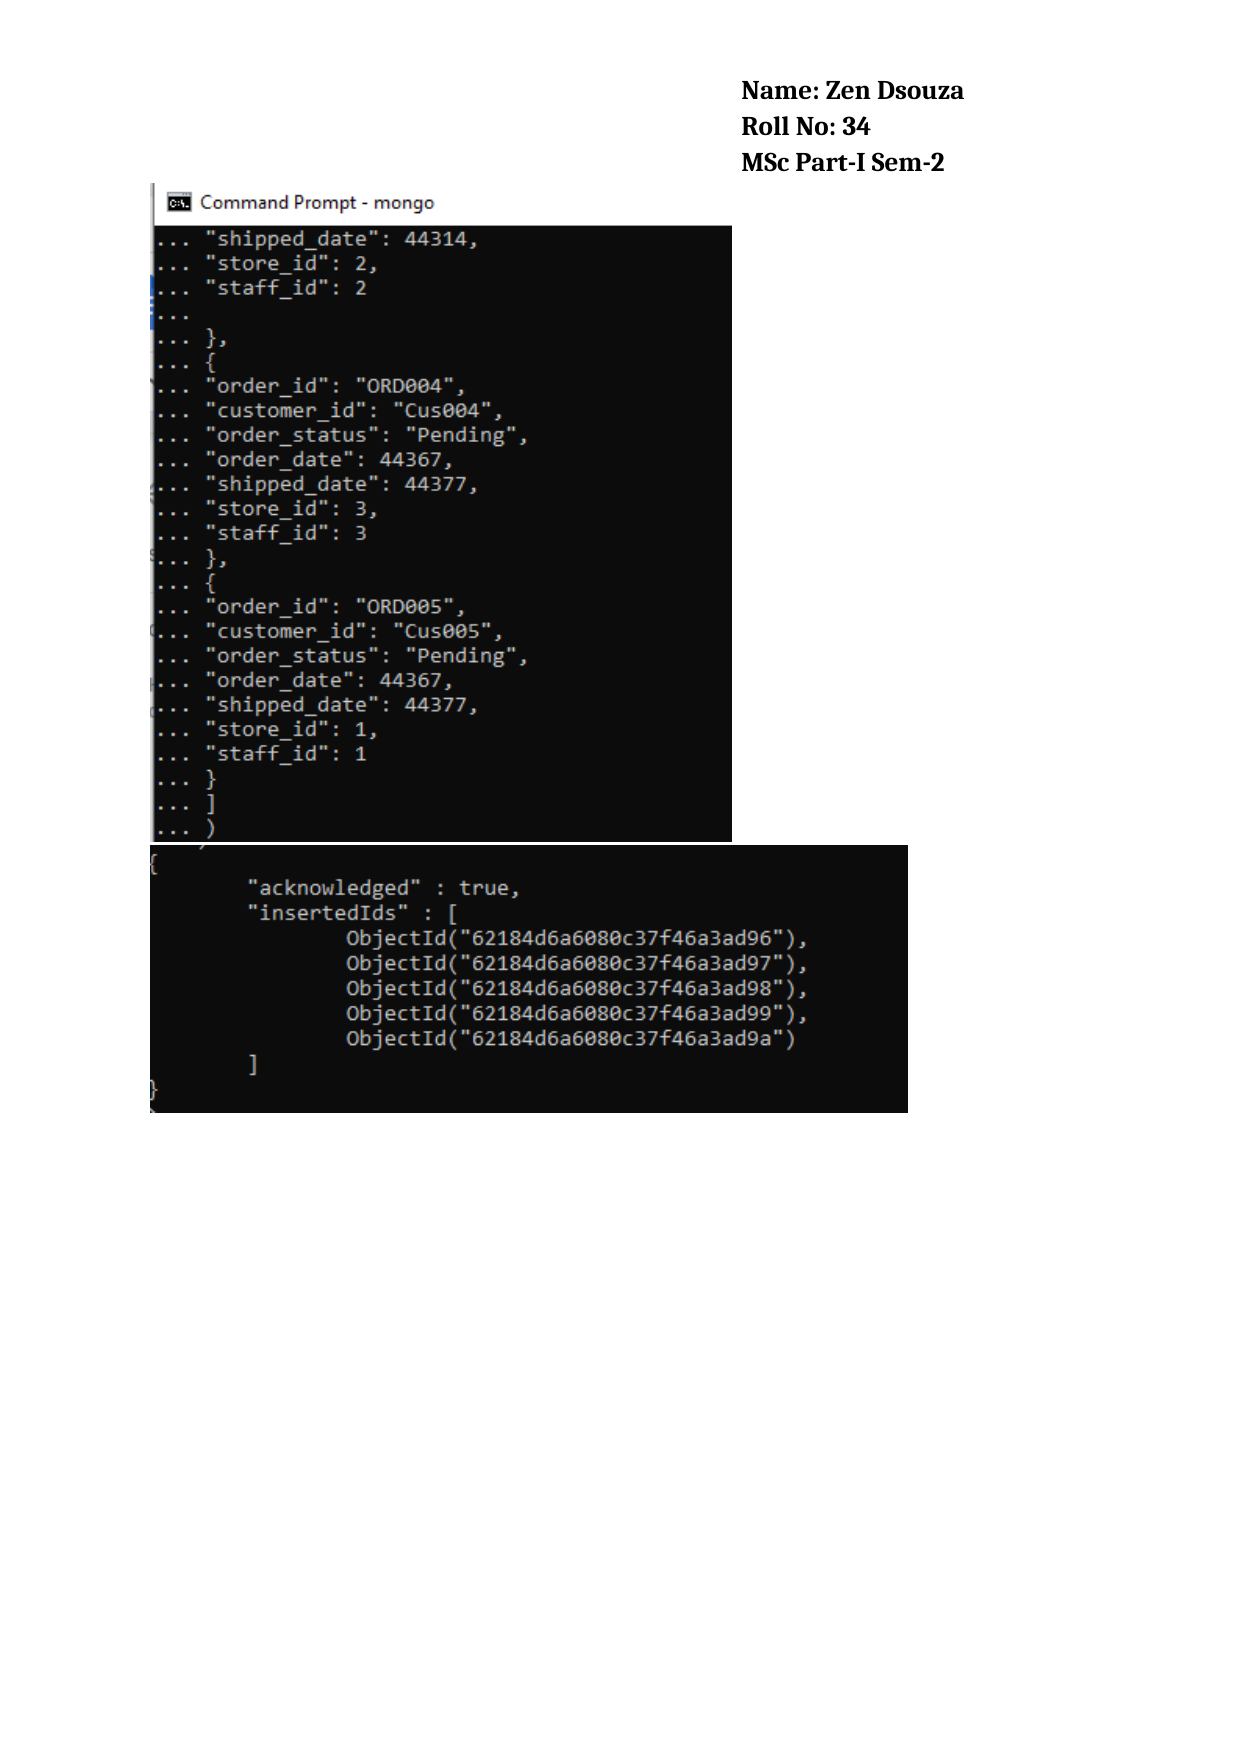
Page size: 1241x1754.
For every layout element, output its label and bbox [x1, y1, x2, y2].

picture [150, 183, 732, 842]
picture [150, 845, 908, 1113]
